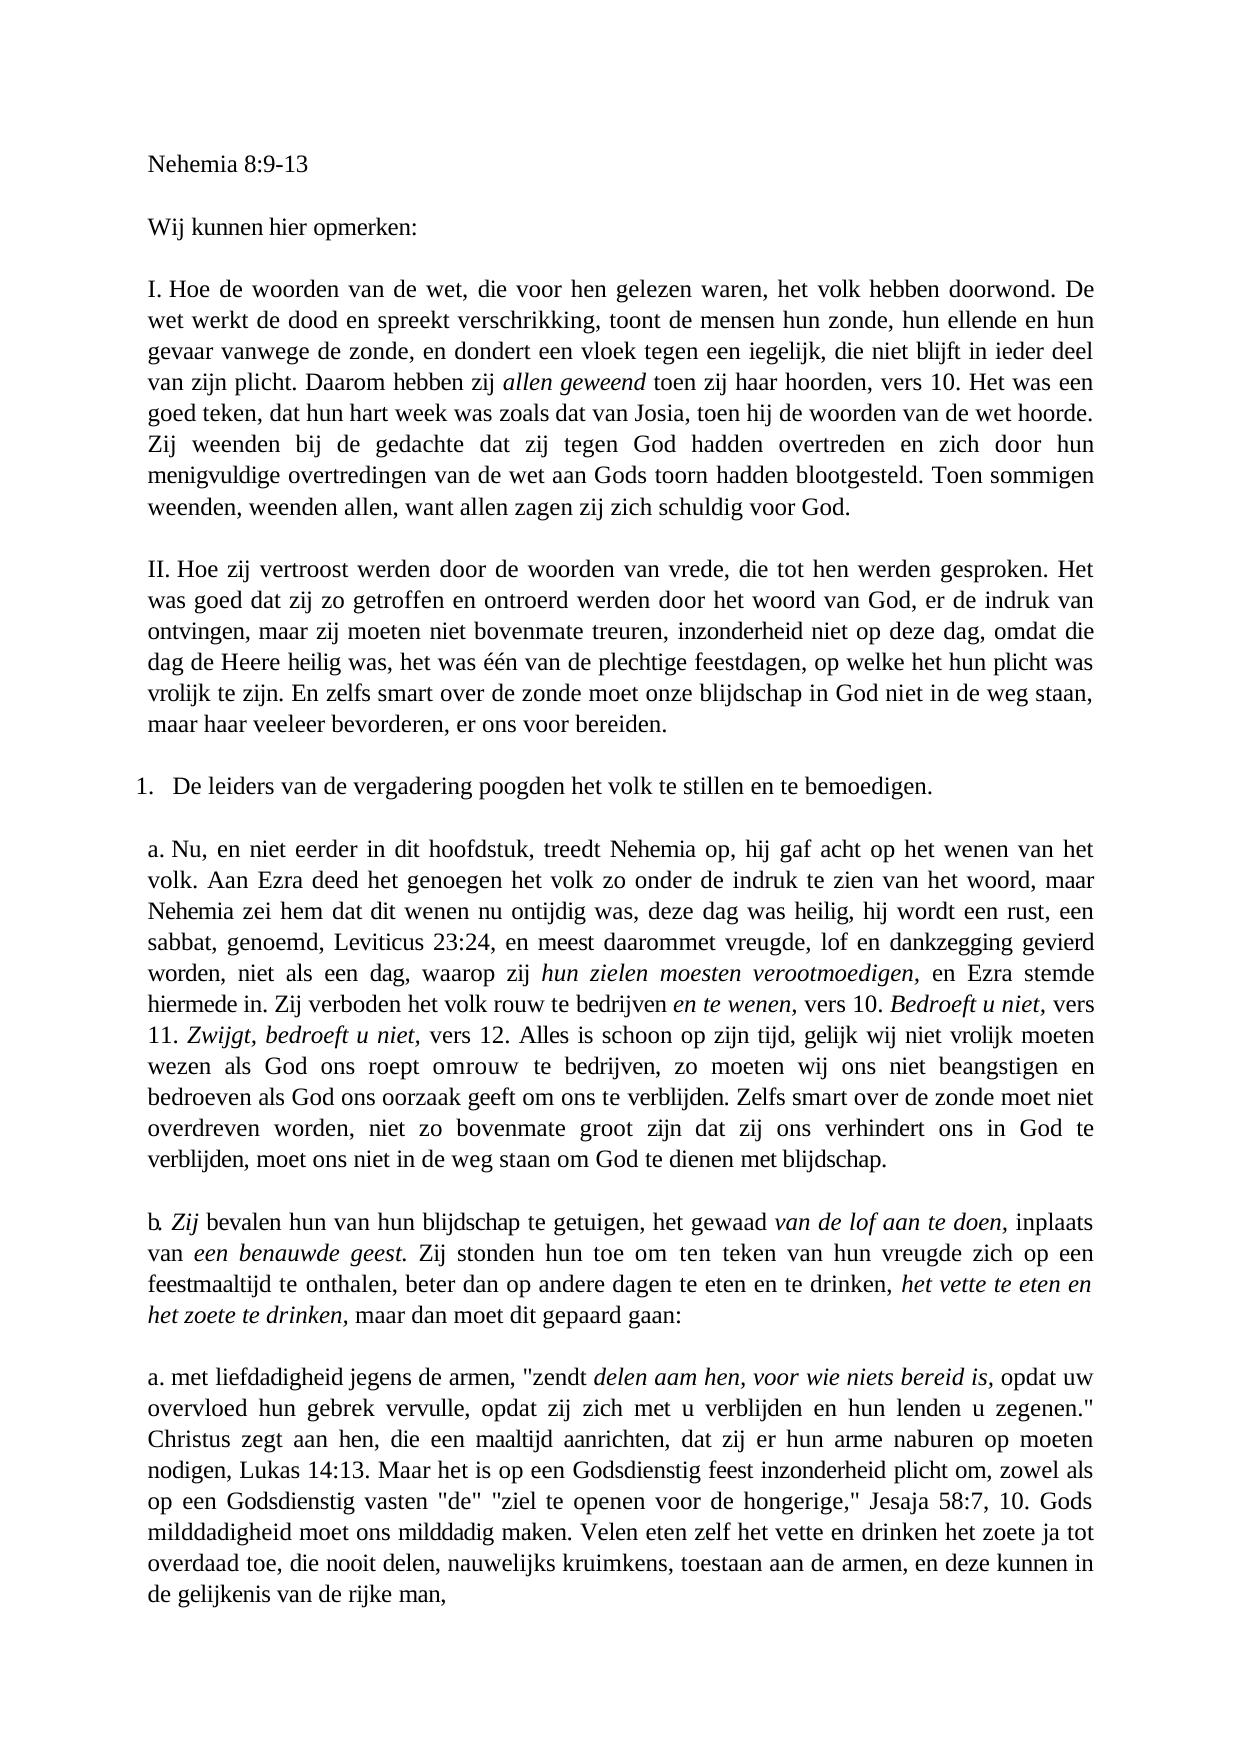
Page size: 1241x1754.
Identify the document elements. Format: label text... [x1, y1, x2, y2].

list Hoe zij vertroost werden door de woorden van vrede, die tot hen werden gesproken. Het was goed dat zij zo getroffen en ontroerd werden door het woord van God, er de indruk van ontvingen, maar zij moeten niet bovenmate treuren, inzonderheid niet op deze dag, omdat die dag de Heere heilig was, het was één van de plechtige feestdagen, op welke het hun plicht was vrolijk te zijn. En zelfs smart over de zonde moet onze blijdschap in God niet in de weg staan, maar haar veeleer bevorderen, er ons voor bereiden. [147, 554, 1094, 738]
list met liefdadigheid jegens de armen, "zendt delen aam hen, voor wie niets bereid is, opdat uw overvloed hun gebrek vervulle, opdat zij zich met u verblijden en hun lenden u zegenen." Christus zegt aan hen, die een maaltijd aanrichten, dat zij er hun arme naburen op moeten nodigen, Lukas 14:13. Maar het is op een Godsdienstig feest inzonderheid plicht om, zowel als op een Godsdienstig vasten "de" "ziel te openen voor de hongerige," Jesaja 58:7, 10. Gods milddadigheid moet ons milddadig maken. Velen eten zelf het vette en drinken het zoete ja tot overdaad toe, die nooit delen, nauwelijks kruimkens, toestaan aan de armen, en deze kunnen in de gelijkenis van de rijke man, [147, 1362, 1094, 1608]
text Nehemia 8:9-13 [147, 149, 1107, 178]
list Hoe de woorden van de wet, die voor hen gelezen waren, het volk hebben doorwond. De wet werkt de dood en spreekt verschrikking, toont de mensen hun zonde, hun ellende en hun gevaar vanwege de zonde, en dondert een vloek tegen een iegelijk, die niet blijft in ieder deel van zijn plicht. Daarom hebben zij allen geweend toen zij haar hoorden, vers 10. Het was een goed teken, dat hun hart week was zoals dat van Josia, toen hij de woorden van de wet hoorde. Zij weenden bij de gedachte dat zij tegen God hadden overtreden en zich door hun menigvuldige overtredingen van de wet aan Gods toorn hadden blootgesteld. Toen sommigen weenden, weenden allen, want allen zagen zij zich schuldig voor God. [147, 274, 1094, 520]
list De leiders van de vergadering poogden het volk te stillen en te bemoedigen. [135, 771, 1107, 800]
list Zij bevalen hun van hun blijdschap te getuigen, het gewaad van de lof aan te doen, inplaats van een benauwde geest. Zij stonden hun toe om ten teken van hun vreugde zich op een feestmaaltijd te onthalen, beter dan op andere dagen te eten en te drinken, het vette te eten en het zoete te drinken, maar dan moet dit gepaard gaan: [147, 1207, 1094, 1328]
text Wij kunnen hier opmerken: [147, 212, 1107, 241]
list Nu, en niet eerder in dit hoofdstuk, treedt Nehemia op, hij gaf acht op het wenen van het volk. Aan Ezra deed het genoegen het volk zo onder de indruk te zien van het woord, maar Nehemia zei hem dat dit wenen nu ontijdig was, deze dag was heilig, hij wordt een rust, een sabbat, genoemd, Leviticus 23:24, en meest daarommet vreugde, lof en dankzegging gevierd worden, niet als een dag, waarop zij hun zielen moesten verootmoedigen, en Ezra stemde hiermede in. Zij verboden het volk rouw te bedrijven en te wenen, vers 10. Bedroeft u niet, vers 11. Zwijgt, bedroeft u niet, vers 12. Alles is schoon op zijn tijd, gelijk wij niet vrolijk moeten wezen als God ons roept omrouw te bedrijven, zo moeten wij ons niet beangstigen en bedroeven als God ons oorzaak geeft om ons te verblijden. Zelfs smart over de zonde moet niet overdreven worden, niet zo bovenmate groot zijn dat zij ons verhindert ons in God te verblijden, moet ons niet in de weg staan om God te dienen met blijdschap. [147, 834, 1095, 1173]
